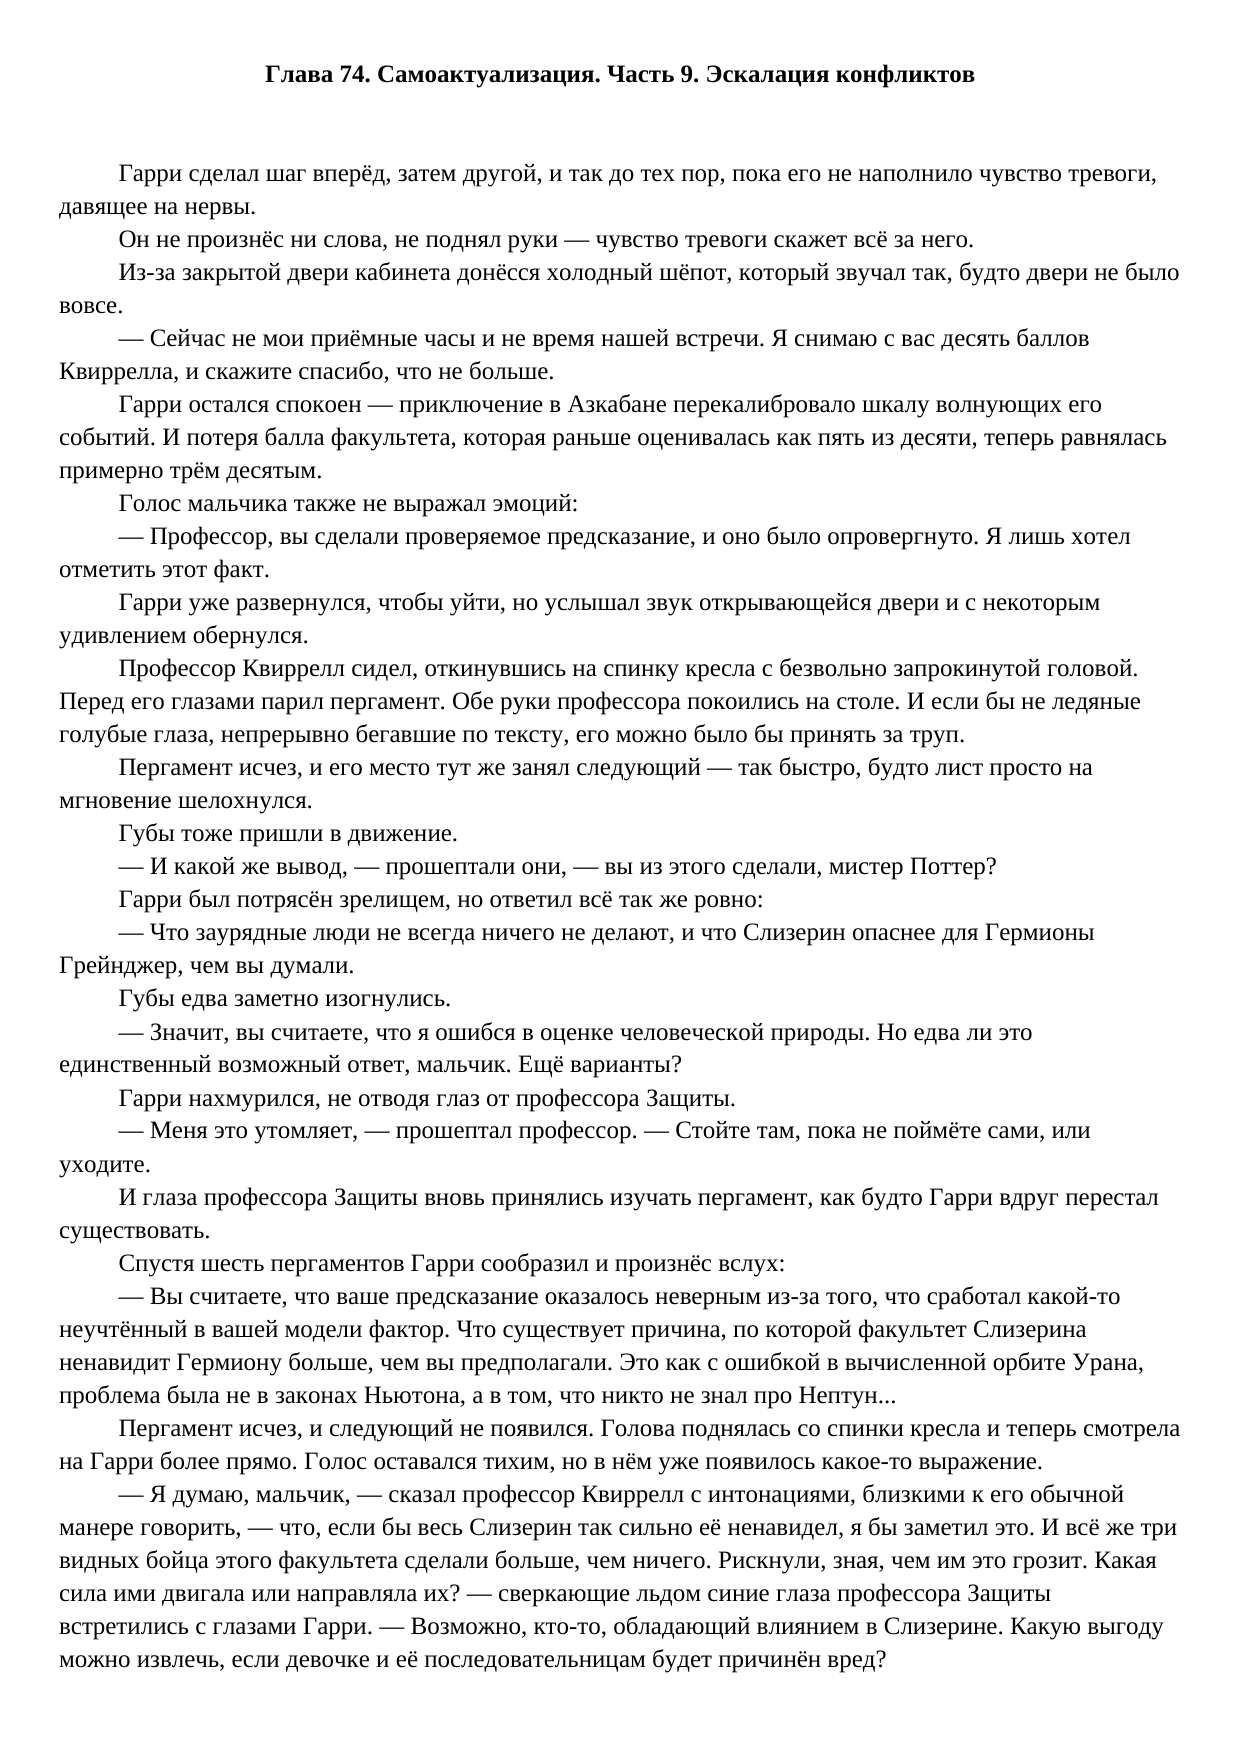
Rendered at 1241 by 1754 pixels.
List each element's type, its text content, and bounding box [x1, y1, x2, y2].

text — Что заурядные люди не всегда ничего не делают, и что Слизерин опаснее для Гермионы Грейнджер, чем вы думали. [59, 917, 1181, 979]
text — Значит, вы считаете, что я ошибся в оценке человеческой природы. Но едва ли это единственный возможный ответ, мальчик. Ещё варианты? [59, 1017, 1181, 1078]
text Спустя шесть пергаментов Гарри сообразил и произнёс вслух: [59, 1248, 1181, 1276]
subtitle Глава 74. Самоактуализация. Часть 9. Эскалация конфликтов [59, 59, 1181, 88]
text Из-за закрытой двери кабинета донёсся холодный шёпот, который звучал так, будто двери не было вовсе. [59, 257, 1181, 319]
text Гарри сделал шаг вперёд, затем другой, и так до тех пор, пока его не наполнило чувство тревоги, давящее на нервы. [59, 158, 1181, 220]
text Пергамент исчез, и его место тут же занял следующий — так быстро, будто лист просто на мгновение шелохнулся. [59, 752, 1181, 814]
text — И какой же вывод, — прошептали они, — вы из этого сделали, мистер Поттер? [59, 851, 1181, 880]
text И глаза профессора Защиты вновь принялись изучать пергамент, как будто Гарри вдруг перестал существовать. [59, 1182, 1181, 1243]
text Губы тоже пришли в движение. [59, 818, 1181, 847]
text Он не произнёс ни слова, не поднял руки — чувство тревоги скажет всё за него. [59, 224, 1181, 253]
text Гарри уже развернулся, чтобы уйти, но услышал звук открывающейся двери и с некоторым удивлением обернулся. [59, 587, 1181, 649]
text Губы едва заметно изогнулись. [59, 983, 1181, 1012]
text Гарри остался спокоен — приключение в Азкабане перекалибровало шкалу волнующих его событий. И потеря балла факультета, которая раньше оценивалась как пять из десяти, теперь равнялась примерно трём десятым. [59, 389, 1181, 484]
text — Меня это утомляет, — прошептал профессор. — Стойте там, пока не поймёте сами, или уходите. [59, 1116, 1181, 1177]
text Профессор Квиррелл сидел, откинувшись на спинку кресла с безвольно запрокинутой головой. Перед его глазами парил пергамент. Обе руки профессора покоились на столе. И если бы не ледяные голубые глаза, непрерывно бегавшие по тексту, его можно было бы принять за труп. [59, 653, 1181, 748]
text Гарри нахмурился, не отводя глаз от профессора Защиты. [59, 1083, 1181, 1111]
text Пергамент исчез, и следующий не появился. Голова поднялась со спинки кресла и теперь смотрела на Гарри более прямо. Голос оставался тихим, но в нём уже появилось какое-то выражение. [59, 1413, 1181, 1474]
text — Я думаю, мальчик, — сказал профессор Квиррелл с интонациями, близкими к его обычной манере говорить, — что, если бы весь Слизерин так сильно её ненавидел, я бы заметил это. И всё же три видных бойца этого факультета сделали больше, чем ничего. Рискнули, зная, чем им это грозит. Какая сила ими двигала или направляла их? — сверкающие льдом синие глаза профессора Защиты встретились с глазами Гарри. — Возможно, кто-то, обладающий влиянием в Слизерине. Какую выгоду можно извлечь, если девочке и её последовательницам будет причинён вред? [59, 1479, 1181, 1673]
text — Профессор, вы сделали проверяемое предсказание, и оно было опровергнуто. Я лишь хотел отметить этот факт. [59, 521, 1181, 583]
text — Сейчас не мои приёмные часы и не время нашей встречи. Я снимаю с вас десять баллов Квиррелла, и скажите спасибо, что не больше. [59, 323, 1181, 385]
text Голос мальчика также не выражал эмоций: [59, 488, 1181, 517]
text Гарри был потрясён зрелищем, но ответил всё так же ровно: [59, 884, 1181, 913]
text — Вы считаете, что ваше предсказание оказалось неверным из-за того, что сработал какой-то неучтённый в вашей модели фактор. Что существует причина, по которой факультет Слизерина ненавидит Гермиону больше, чем вы предполагали. Это как с ошибкой в вычисленной орбите Урана, проблема была не в законах Ньютона, а в том, что никто не знал про Нептун... [59, 1281, 1181, 1408]
